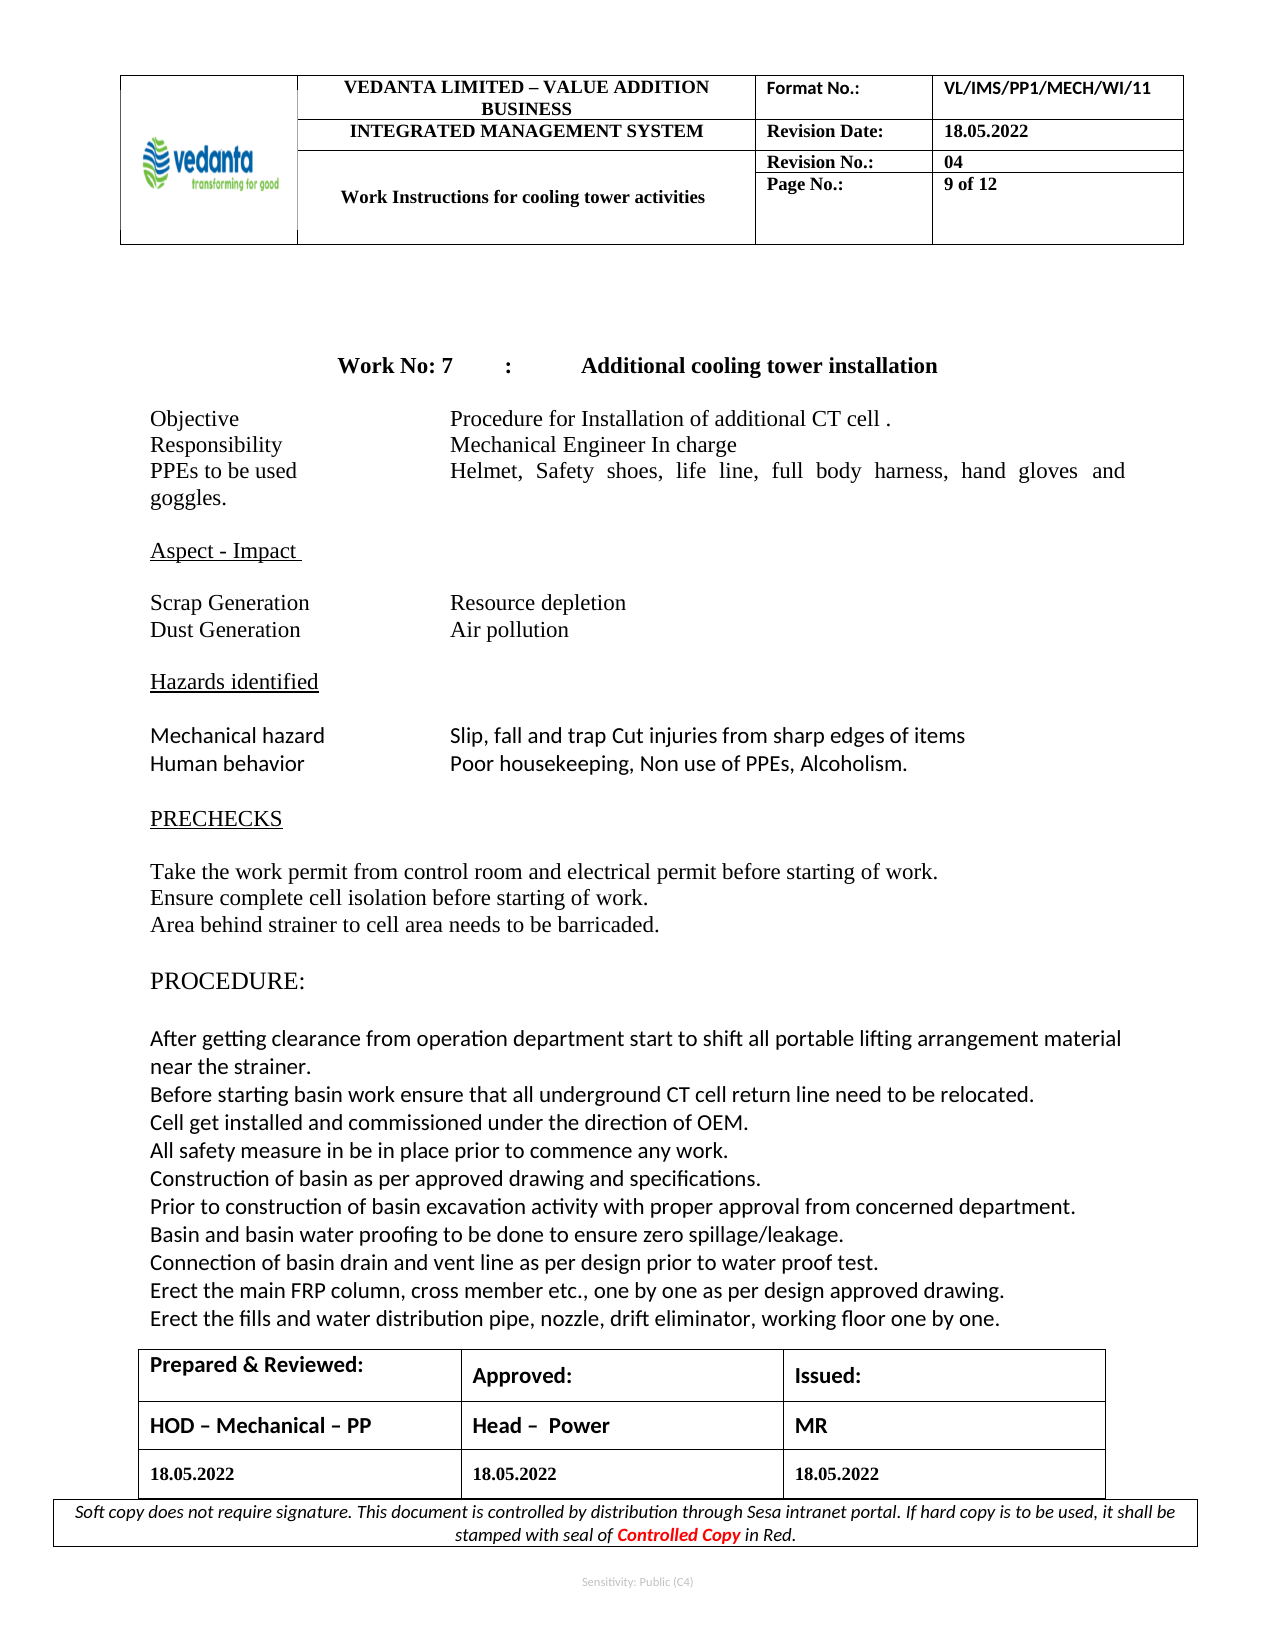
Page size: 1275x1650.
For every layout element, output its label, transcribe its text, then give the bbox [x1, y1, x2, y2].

text Prior to construction of basin excavation activity with proper approval from concerned department. [150, 1192, 1125, 1220]
text Before starting basin work ensure that all underground CT cell return line need to be relocated. [150, 1080, 1125, 1108]
text Work No: 7 : Additional cooling tower installation [150, 352, 1125, 378]
text Mechanical hazard Slip, fall and trap Cut injuries from sharp edges of items [150, 721, 1125, 749]
text Objective Procedure for Installation of additional CT cell . [150, 405, 1125, 431]
picture [120, 90, 298, 230]
text After getting clearance from operation department start to shift all portable lifting arrangement material near the strainer. [150, 1024, 1125, 1080]
text Take the work permit from control room and electrical permit before starting of work. [150, 858, 1125, 884]
text PROCEDURE: [150, 966, 1125, 995]
text Dust Generation Air pollution [150, 616, 1125, 642]
text Cell get installed and commissioned under the direction of OEM. [150, 1108, 1125, 1136]
text Construction of basin as per approved drawing and specifications. [150, 1164, 1125, 1192]
text Ensure complete cell isolation before starting of work. [150, 884, 1125, 911]
text Connection of basin drain and vent line as per design prior to water proof test. [150, 1248, 1125, 1276]
text Human behavior Poor housekeeping, Non use of PPEs, Alcoholism. [150, 749, 1125, 777]
text Scrap Generation Resource depletion [150, 589, 1125, 616]
text Erect the main FRP column, cross member etc., one by one as per design approved drawing. [150, 1276, 1125, 1304]
text PRECHECKS [150, 805, 1125, 832]
text PPEs to be used Helmet, Safety shoes, life line, full body harness, hand gloves and goggles. [150, 458, 1125, 510]
text Aspect - Impact [150, 537, 1125, 563]
text Hazards identified [150, 668, 1125, 695]
text Basin and basin water proofing to be done to ensure zero spillage/leakage. [150, 1220, 1125, 1248]
text Area behind strainer to cell area needs to be barricaded. [150, 911, 1125, 937]
text All safety measure in be in place prior to commence any work. [150, 1136, 1125, 1164]
text Responsibility Mechanical Engineer In charge [150, 431, 1125, 458]
text Erect the fills and water distribution pipe, nozzle, drift eliminator, working floor one by one. [150, 1304, 1125, 1332]
